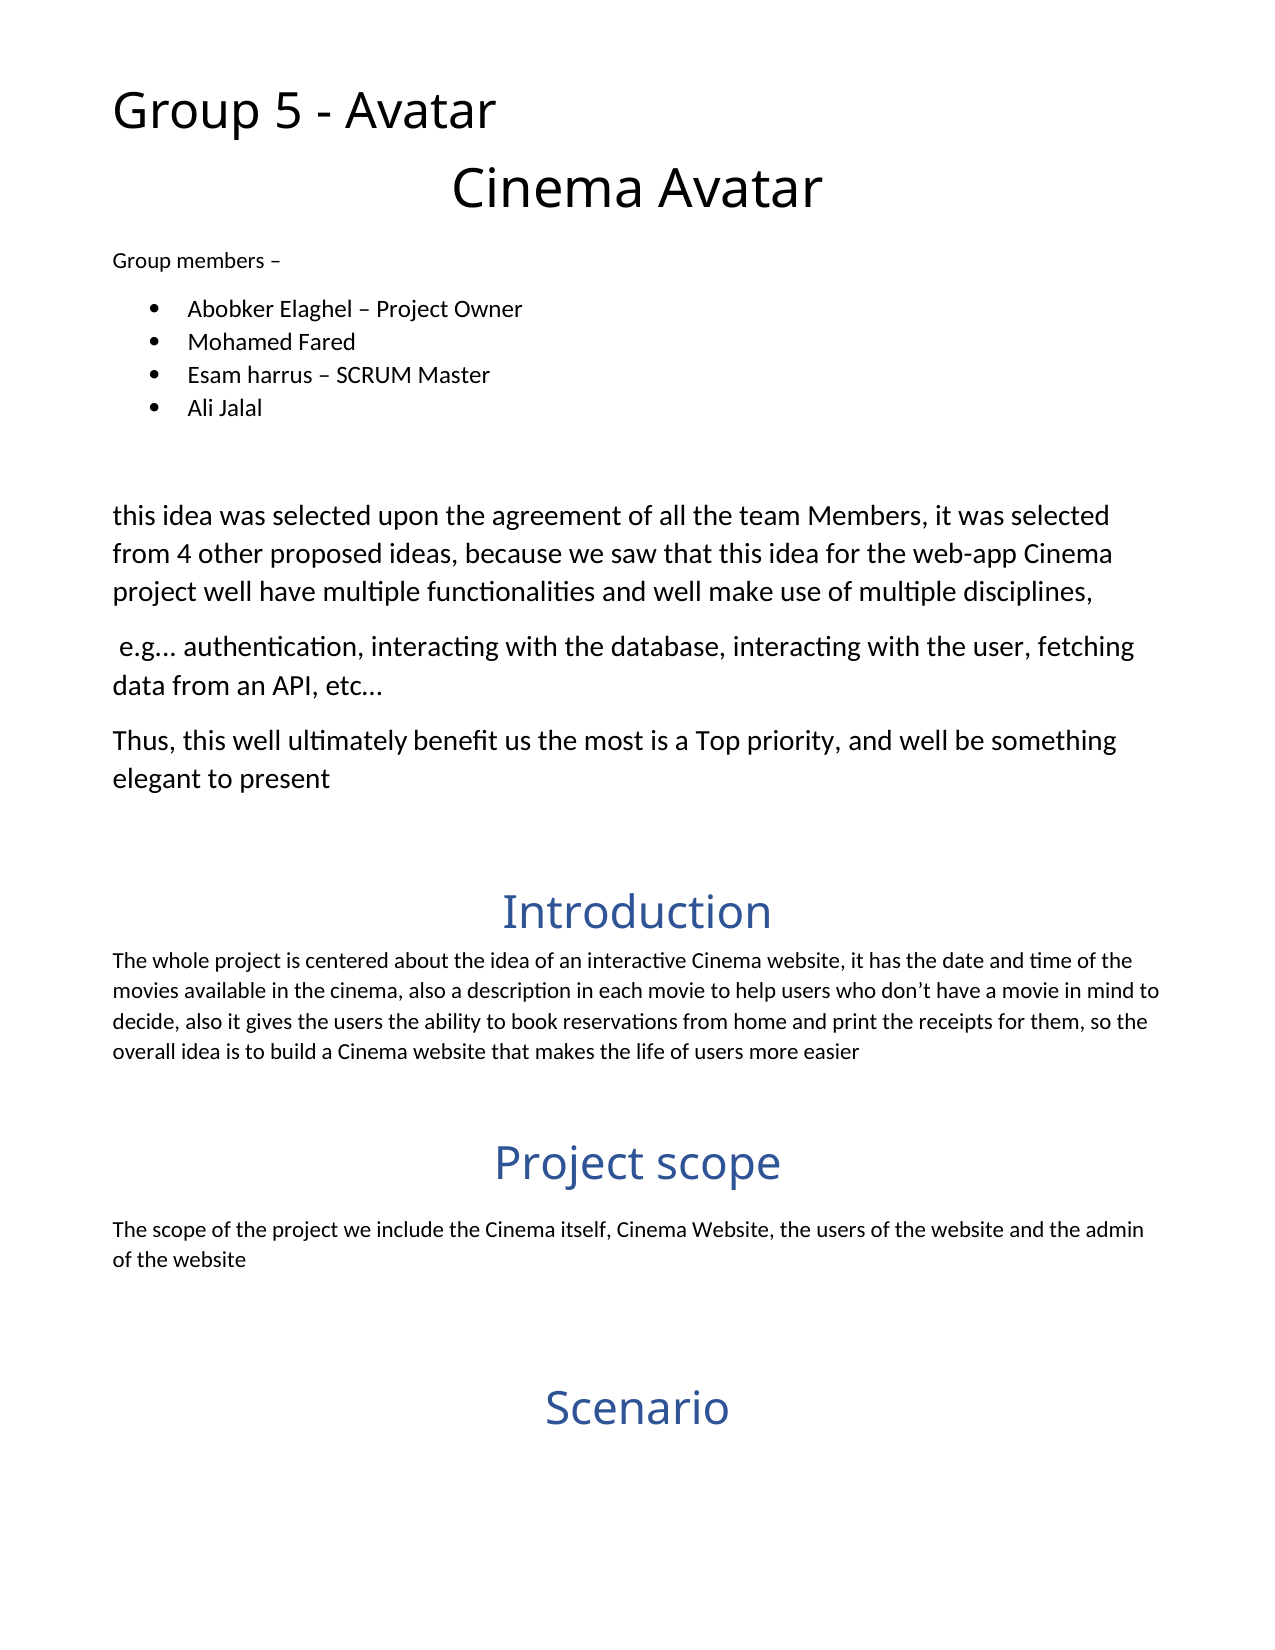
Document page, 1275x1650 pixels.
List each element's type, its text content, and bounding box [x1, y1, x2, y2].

list Ali Jalal [150, 392, 1162, 422]
text e.g... authentication, interacting with the database, interacting with the user, fetching data from an API, etc… [112, 628, 1162, 703]
text Scenario [112, 1376, 1162, 1438]
text The scope of the project we include the Cinema itself, Cinema Website, the users of the website and the admin of the website [112, 1215, 1162, 1273]
text this idea was selected upon the agreement of all the team Members, it was selected from 4 other proposed ideas, because we saw that this idea for the web-app Cinema project well have multiple functionalities and well make use of multiple disciplines, [112, 497, 1162, 609]
list Mohamed Fared [150, 326, 1162, 357]
subtitle Introduction [112, 879, 1162, 941]
text Project scope [112, 1131, 1162, 1193]
text Cinema Avatar [112, 150, 1162, 224]
list Abobker Elaghel – Project Owner [150, 293, 1162, 324]
text The whole project is centered about the idea of an interactive Cinema website, it has the date and time of the movies available in the cinema, also a description in each movie to help users who don’t have a movie in mind to decide, also it gives the users the ability to book reservations from home and print the receipts for them, so the overall idea is to build a Cinema website that makes the life of users more easier [112, 946, 1162, 1065]
text Group members – [112, 246, 1162, 274]
text Thus, this well ultimately benefit us the most is a Top priority, and well be something elegant to present [112, 722, 1162, 796]
list Esam harrus – SCRUM Master [150, 359, 1162, 389]
